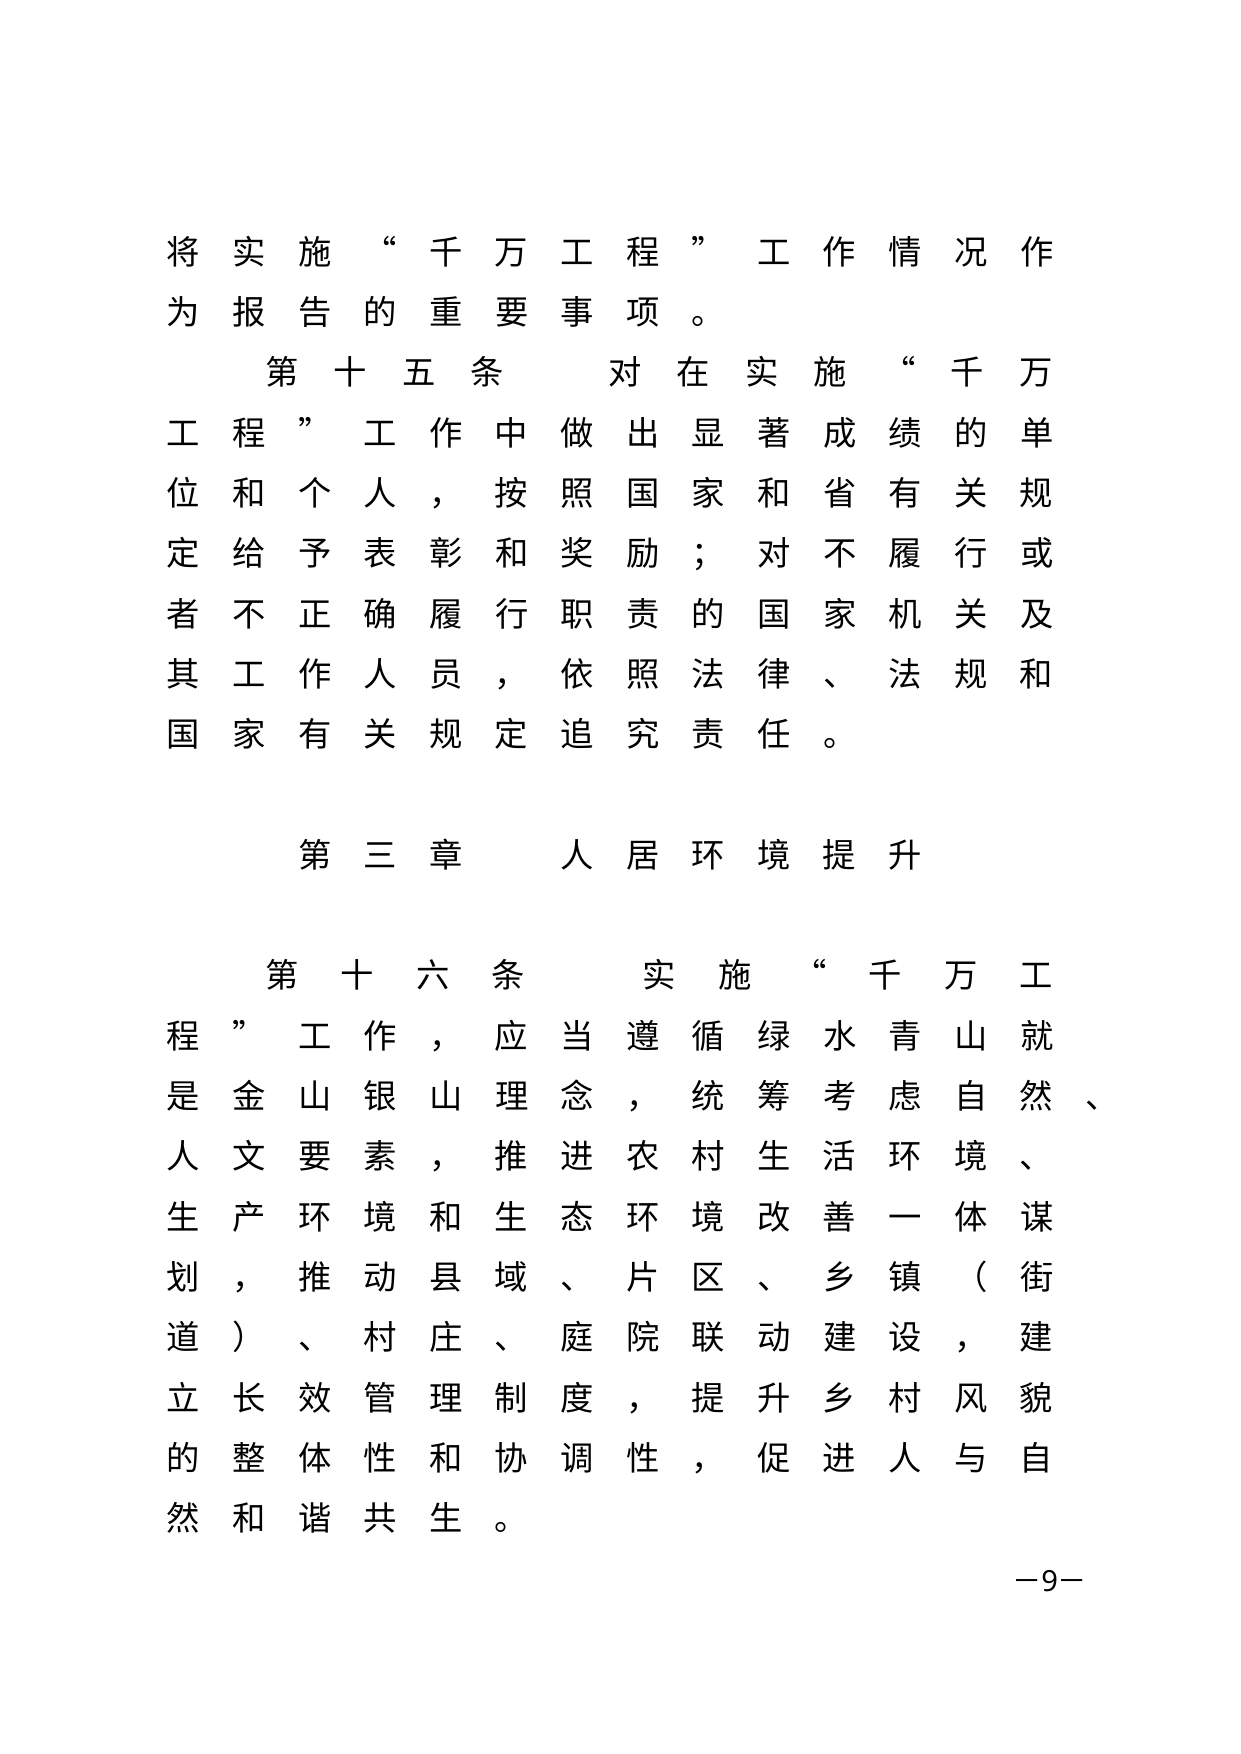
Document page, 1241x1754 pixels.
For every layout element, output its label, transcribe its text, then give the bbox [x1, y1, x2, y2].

text 第三章 人居环境提升 [167, 823, 1085, 883]
text 第十六条 实施“千万工程”工作，应当遵循绿水青山就是金山银山理念，统筹考虑自然、人文要素，推进农村生活环境、生产环境和生态环境改善一体谋划，推动县域、片区、乡镇（街道）、村庄、庭院联动建设，建立长效管理制度，提升乡村风貌的整体性和协调性，促进人与自然和谐共生。 [167, 943, 1085, 1546]
text 第十四条 各级人民政府依法向本级人民代表大会或者其常务委员会、上一级人民政府报告乡村振兴促进工作情况时，应当将实施“千万工程”工作情况作为报告的重要事项。 [167, 219, 1085, 340]
text 第十五条 对在实施“千万工程”工作中做出显著成绩的单位和个人，按照国家和省有关规定给予表彰和奖励；对不履行或者不正确履行职责的国家机关及其工作人员，依照法律、法规和国家有关规定追究责任。 [167, 340, 1085, 762]
